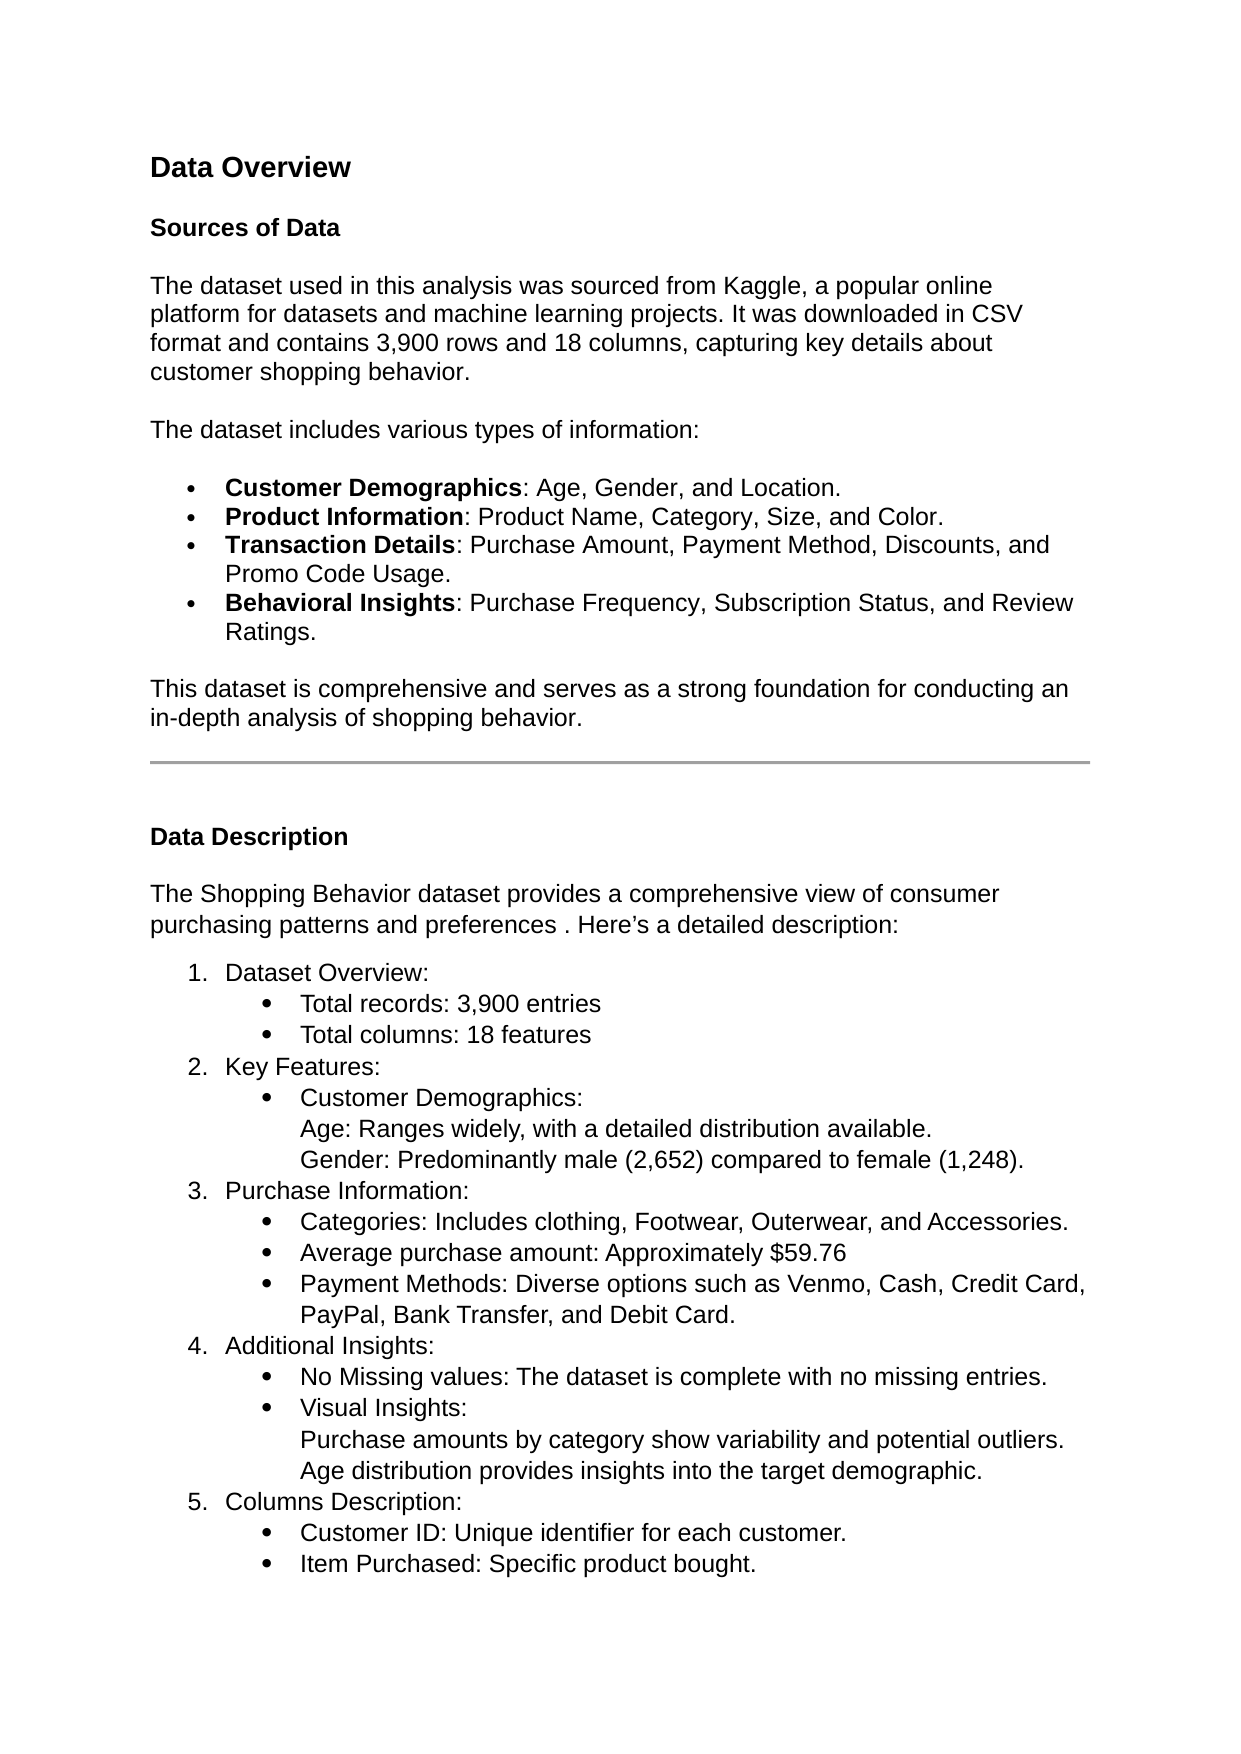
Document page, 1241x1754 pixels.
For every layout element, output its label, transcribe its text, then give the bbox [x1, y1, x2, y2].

text The Shopping Behavior dataset provides a comprehensive view of consumer purchasing patterns and preferences . Here’s a detailed description: [150, 879, 1090, 939]
list Age: Ranges widely, with a detailed distribution available. [300, 1114, 1090, 1142]
list Behavioral Insights: Purchase Frequency, Subscription Status, and Review Ratings. [187, 588, 1090, 645]
list Columns Description: [187, 1487, 1090, 1515]
text The dataset used in this analysis was sourced from Kaggle, a popular online platform for datasets and machine learning projects. It was downloaded in CSV format and contains 3,900 rows and 18 columns, capturing key details about customer shopping behavior. [150, 271, 1090, 386]
list Average purchase amount: Approximately $59.76 [262, 1238, 1090, 1267]
list Customer Demographics: Age, Gender, and Location. [187, 473, 1090, 501]
list Total records: 3,900 entries [262, 989, 1090, 1018]
text Sources of Data [150, 213, 1090, 241]
list Transaction Details: Purchase Amount, Payment Method, Discounts, and Promo Code Usage. [187, 530, 1090, 588]
list Additional Insights: [187, 1331, 1090, 1360]
list Gender: Predominantly male (2,652) compared to female (1,248). [300, 1145, 1090, 1173]
list Purchase Information: [187, 1176, 1090, 1204]
text This dataset is comprehensive and serves as a strong foundation for conducting an in-depth analysis of shopping behavior. [150, 674, 1090, 732]
list Dataset Overview: [187, 958, 1090, 987]
text Data Overview [150, 150, 1090, 183]
list Age distribution provides insights into the target demographic. [300, 1456, 1090, 1484]
list Item Purchased: Specific product bought. [262, 1549, 1090, 1578]
list Purchase amounts by category show variability and potential outliers. [300, 1424, 1090, 1453]
list Visual Insights: [262, 1393, 1090, 1422]
list Categories: Includes clothing, Footwear, Outerwear, and Accessories. [262, 1207, 1090, 1236]
list Product Information: Product Name, Category, Size, and Color. [187, 501, 1090, 530]
list Customer ID: Unique identifier for each customer. [262, 1518, 1090, 1547]
text The dataset includes various types of information: [150, 415, 1090, 443]
list Key Features: [187, 1051, 1090, 1080]
text Data Description [150, 821, 1090, 850]
list Total columns: 18 features [262, 1020, 1090, 1049]
list No Missing values: The dataset is complete with no missing entries. [262, 1362, 1090, 1391]
list Customer Demographics: [262, 1082, 1090, 1111]
list Payment Methods: Diverse options such as Venmo, Cash, Credit Card, PayPal, Bank Transfer, and Debit Card. [262, 1269, 1090, 1329]
